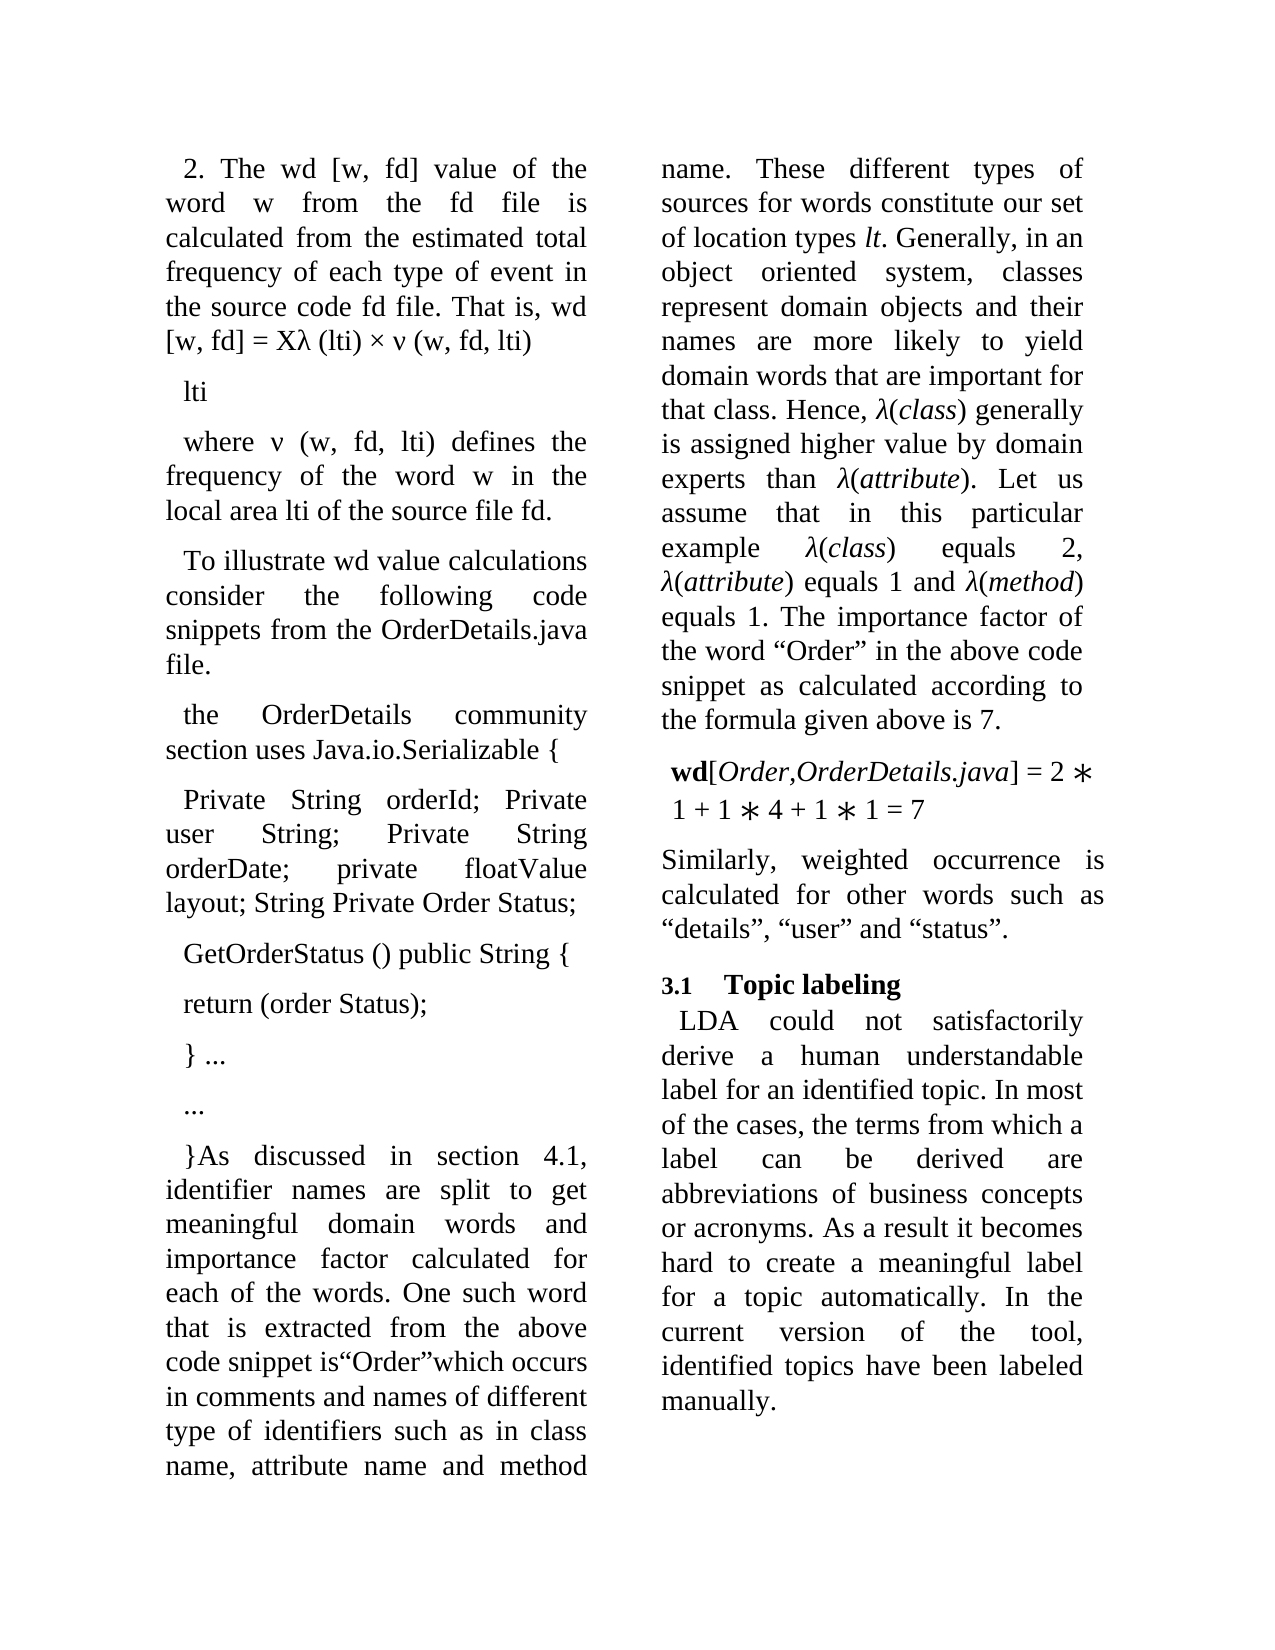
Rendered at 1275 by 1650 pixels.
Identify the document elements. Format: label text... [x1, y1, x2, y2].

text }As discussed in section 4.1, identifier names are split to get meaningful domain words and importance factor calculated for each of the words. One such word that is extracted from the above code snippet is“Order”which occurs in comments and names of different type of identifiers such as in class name, attribute name and method name. These different types of sources for words constitute our set of location types lt. Generally, in an object oriented system, classes represent domain objects and their names are more likely to yield domain words that are important for that class. Hence, λ(class) generally is assigned higher value by domain experts than λ(attribute). Let us assume that in this particular example λ(class) equals 2, λ(attribute) equals 1 and λ(method) equals 1. The importance factor of the word “Order” in the above code snippet as calculated according to the formula given above is 7. [661, 151, 1083, 736]
subtitle Topic labeling [661, 967, 1106, 1001]
text return (order Status); [165, 986, 588, 1020]
text 2. The wd [w, fd] value of the word w from the fd file is calculated from the estimated total frequency of each type of event in the source code fd file. That is, wd [w, fd] = Xλ (lti) × ν (w, fd, lti) [165, 151, 588, 357]
text Similarly, weighted occurrence is calculated for other words such as “details”, “user” and “status”. [661, 842, 1105, 945]
text the OrderDetails community section uses Java.io.Serializable { [165, 697, 588, 765]
text where ν (w, fd, lti) defines the frequency of the word w in the local area lti of the source file fd. [165, 424, 588, 527]
text GetOrderStatus () public String { [165, 936, 588, 969]
text LDA could not satisfactorily derive a human understandable label for an identified topic. In most of the cases, the terms from which a label can be derived are abbreviations of business concepts or acronyms. As a result it becomes hard to create a meaningful label for a topic automatically. In the current version of the tool, identified topics have been labeled manually. [661, 1003, 1083, 1416]
text }As discussed in section 4.1, identifier names are split to get meaningful domain words and importance factor calculated for each of the words. One such word that is extracted from the above code snippet is“Order”which occurs in comments and names of different type of identifiers such as in class name, attribute name and method name. These different types of sources for words constitute our set of location types lt. Generally, in an object oriented system, classes represent domain objects and their names are more likely to yield domain words that are important for that class. Hence, λ(class) generally is assigned higher value by domain experts than λ(attribute). Let us assume that in this particular example λ(class) equals 2, λ(attribute) equals 1 and λ(method) equals 1. The importance factor of the word “Order” in the above code snippet as calculated according to the formula given above is 7. [165, 1138, 588, 1482]
text lti [165, 374, 588, 407]
text ... [165, 1087, 588, 1121]
text To illustrate wd value calculations consider the following code snippets from the OrderDetails.java file. [165, 543, 588, 680]
text } ... [165, 1037, 588, 1070]
text Private String orderId; Private user String; Private String orderDate; private floatValue layout; String Private Order Status; [165, 782, 588, 919]
text wd[Order,OrderDetails.java] = 2 ∗ 1 + 1 ∗ 4 + 1 ∗ 1 = 7 [671, 753, 1106, 826]
